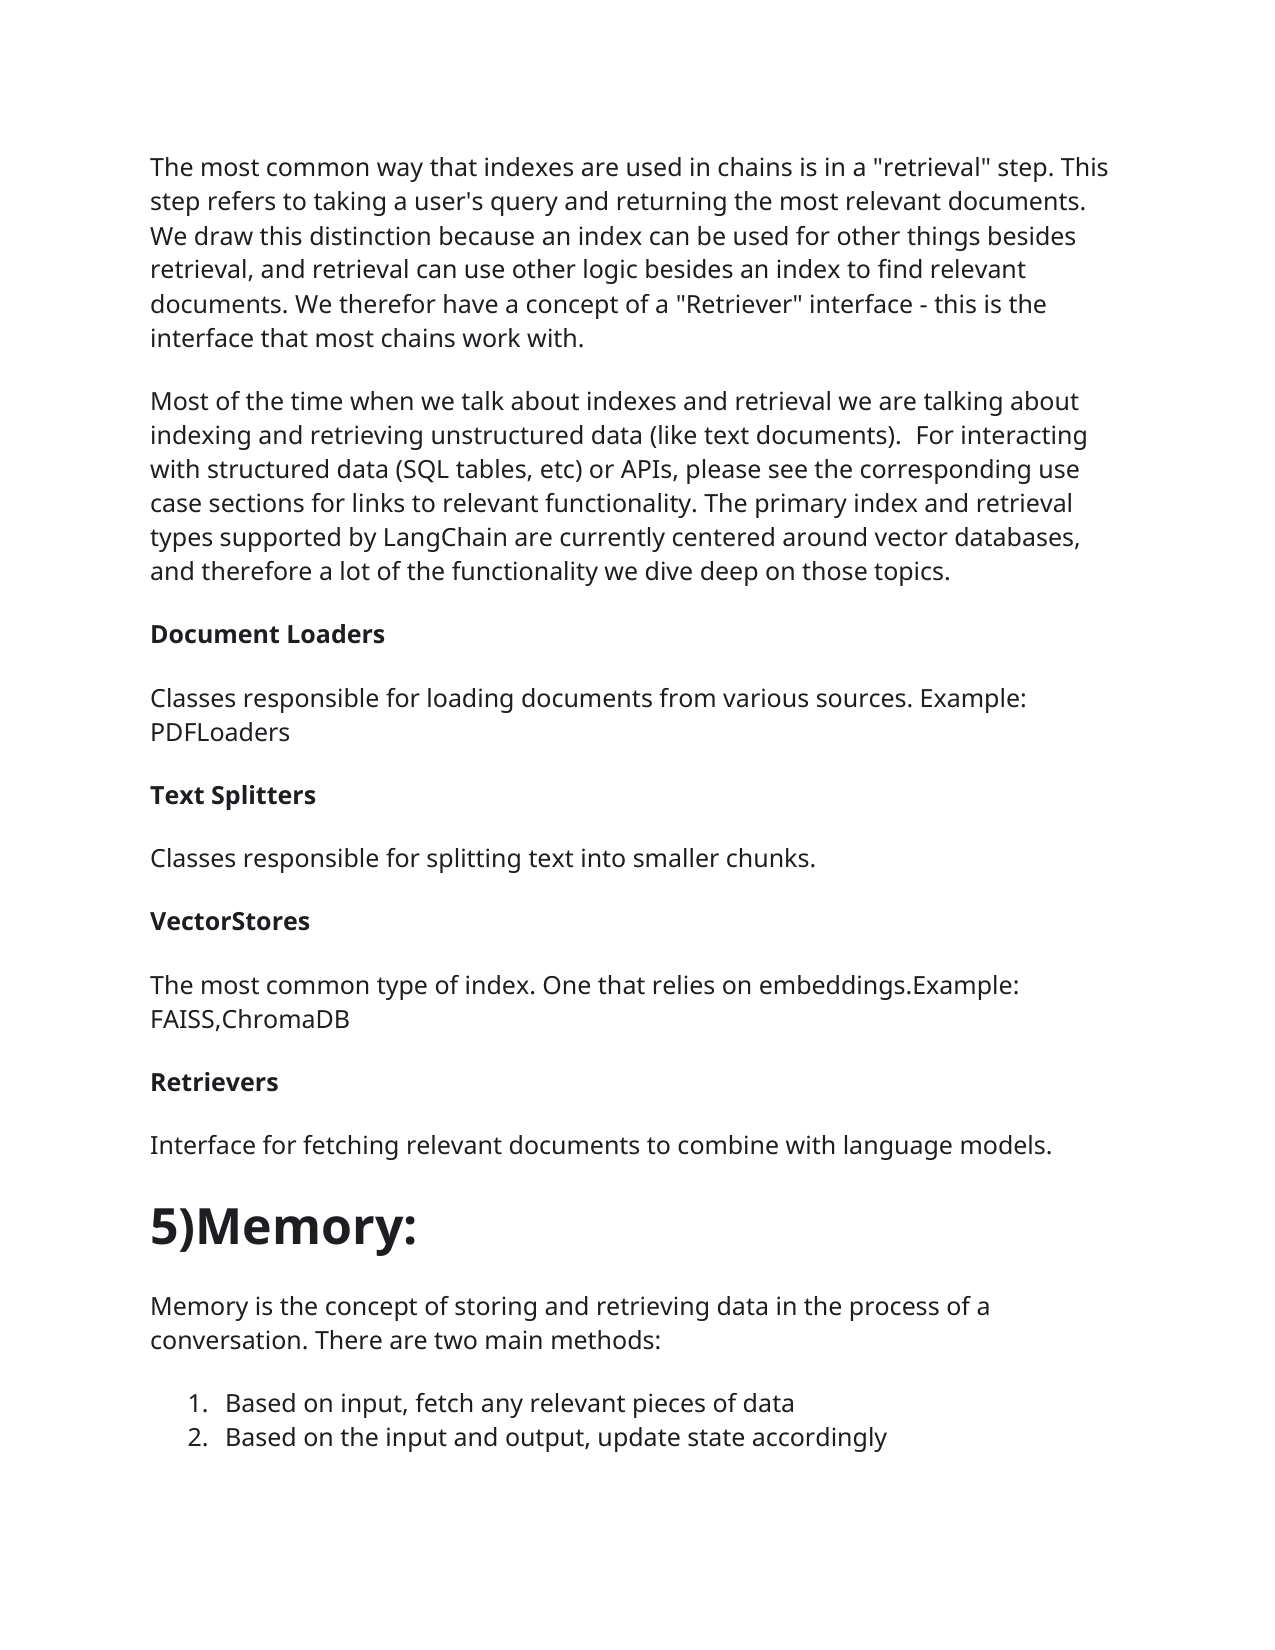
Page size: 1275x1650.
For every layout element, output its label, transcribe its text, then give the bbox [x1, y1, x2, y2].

text Classes responsible for loading documents from various sources. Example: PDFLoaders [150, 680, 1125, 748]
text Text Splitters [150, 778, 1125, 812]
text The most common way that indexes are used in chains is in a "retrieval" step. This step refers to taking a user's query and returning the most relevant documents. We draw this distinction because an index can be used for other things besides retrieval, and retrieval can use other logic besides an index to find relevant documents. We therefor have a concept of a "Retriever" interface - this is the interface that most chains work with. [150, 150, 1125, 354]
text The most common type of index. One that relies on embeddings.Example: FAISS,ChromaDB [150, 967, 1125, 1035]
list Based on input, fetch any relevant pieces of data [187, 1386, 1125, 1420]
text Interface for fetching relevant documents to combine with language models. [150, 1128, 1125, 1162]
text Retrievers [150, 1064, 1125, 1099]
text Classes responsible for splitting text into smaller chunks. [150, 841, 1125, 875]
subtitle 5)Memory: [150, 1191, 1125, 1259]
text Most of the time when we talk about indexes and retrieval we are talking about indexing and retrieving unstructured data (like text documents). For interacting with structured data (SQL tables, etc) or APIs, please see the corresponding use case sections for links to relevant functionality. The primary index and retrieval types supported by LangChain are currently centered around vector databases, and therefore a lot of the functionality we dive deep on those topics. [150, 383, 1125, 588]
text Memory is the concept of storing and retrieving data in the process of a conversation. There are two main methods: [150, 1288, 1125, 1356]
text Document Loaders [150, 617, 1125, 651]
list Based on the input and output, update state accordingly [187, 1420, 1125, 1454]
text VectorStores [150, 904, 1125, 938]
